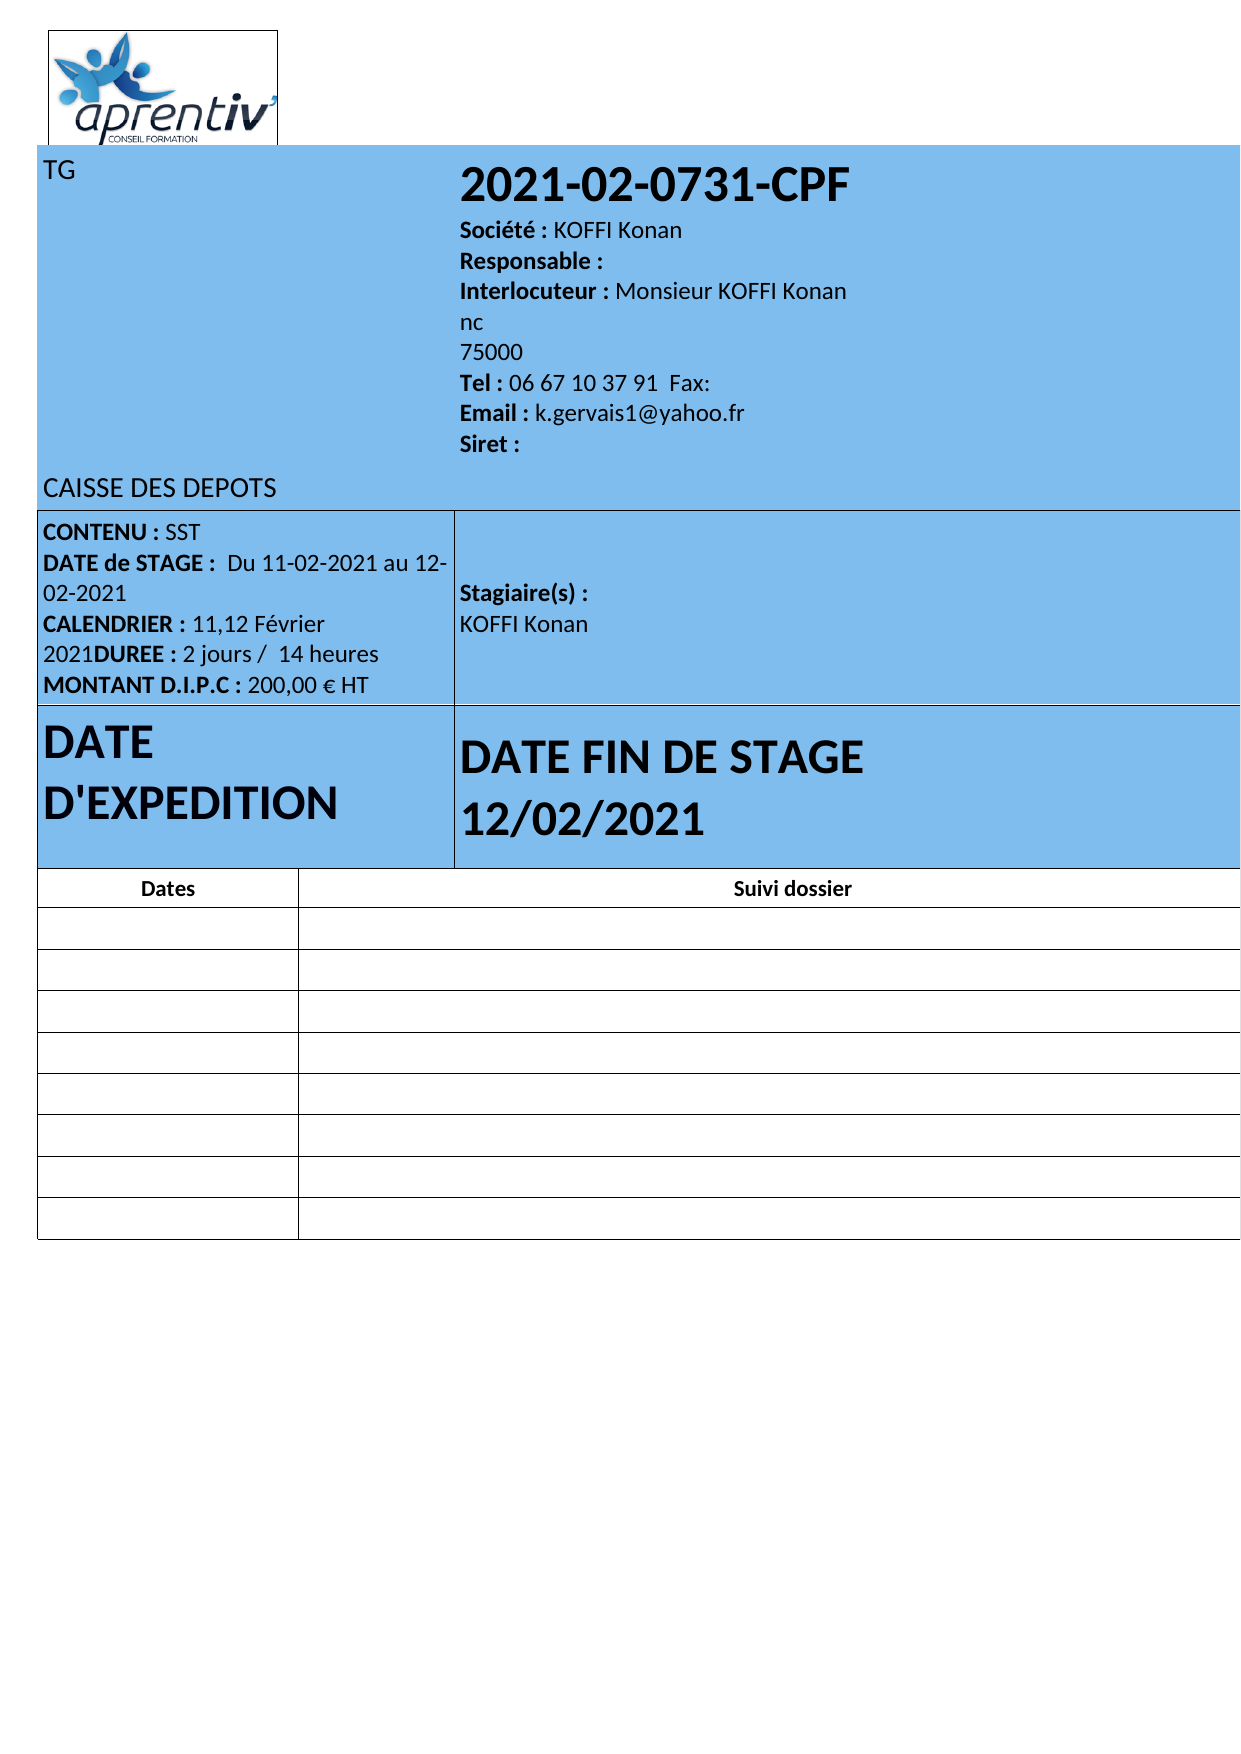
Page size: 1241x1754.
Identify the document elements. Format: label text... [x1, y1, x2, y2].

table_cell [299, 908, 1240, 948]
table_cell [299, 950, 1240, 990]
table_cell DATE D'EXPEDITION [38, 706, 454, 868]
table_cell [38, 1074, 298, 1114]
table_cell [38, 908, 298, 948]
table_cell [299, 1198, 1240, 1239]
table_cell [38, 991, 298, 1031]
table_cell [38, 1115, 298, 1156]
table_cell [299, 1157, 1240, 1197]
table_cell [38, 1198, 298, 1239]
table_header Dates [38, 869, 298, 907]
picture [49, 31, 277, 145]
table_header Suivi dossier [299, 869, 1240, 907]
table_cell [299, 1115, 1240, 1156]
table_cell [38, 1033, 298, 1073]
table_cell [299, 1074, 1240, 1114]
table_cell CONTENU : SSTDATE de STAGE : Du 11-02-2021 au 12-02-2021CALENDRIER : 11,12 Février 2021DUREE : 2 jours / 14 heuresMONTANT D.I.P.C : 200,00 € HT [38, 511, 454, 704]
table_cell [38, 1157, 298, 1197]
table_cell DATE FIN DE STAGE 12/02/2021 [455, 706, 1240, 868]
table_header 2021-02-0731-CPFSociété : KOFFI KonanResponsable : Interlocuteur : Monsieur KOFFI Konannc75000 Tel : 06 67 10 37 91 Fax: Email : k.gervais1@yahoo.frSiret : [455, 146, 1240, 464]
table_header TG [38, 146, 454, 464]
table_cell [38, 950, 298, 990]
table_cell Stagiaire(s) : KOFFI Konan [455, 511, 1240, 704]
table_cell CAISSE DES DEPOTS [38, 465, 1240, 510]
table_cell [299, 1033, 1240, 1073]
table_cell [299, 991, 1240, 1031]
